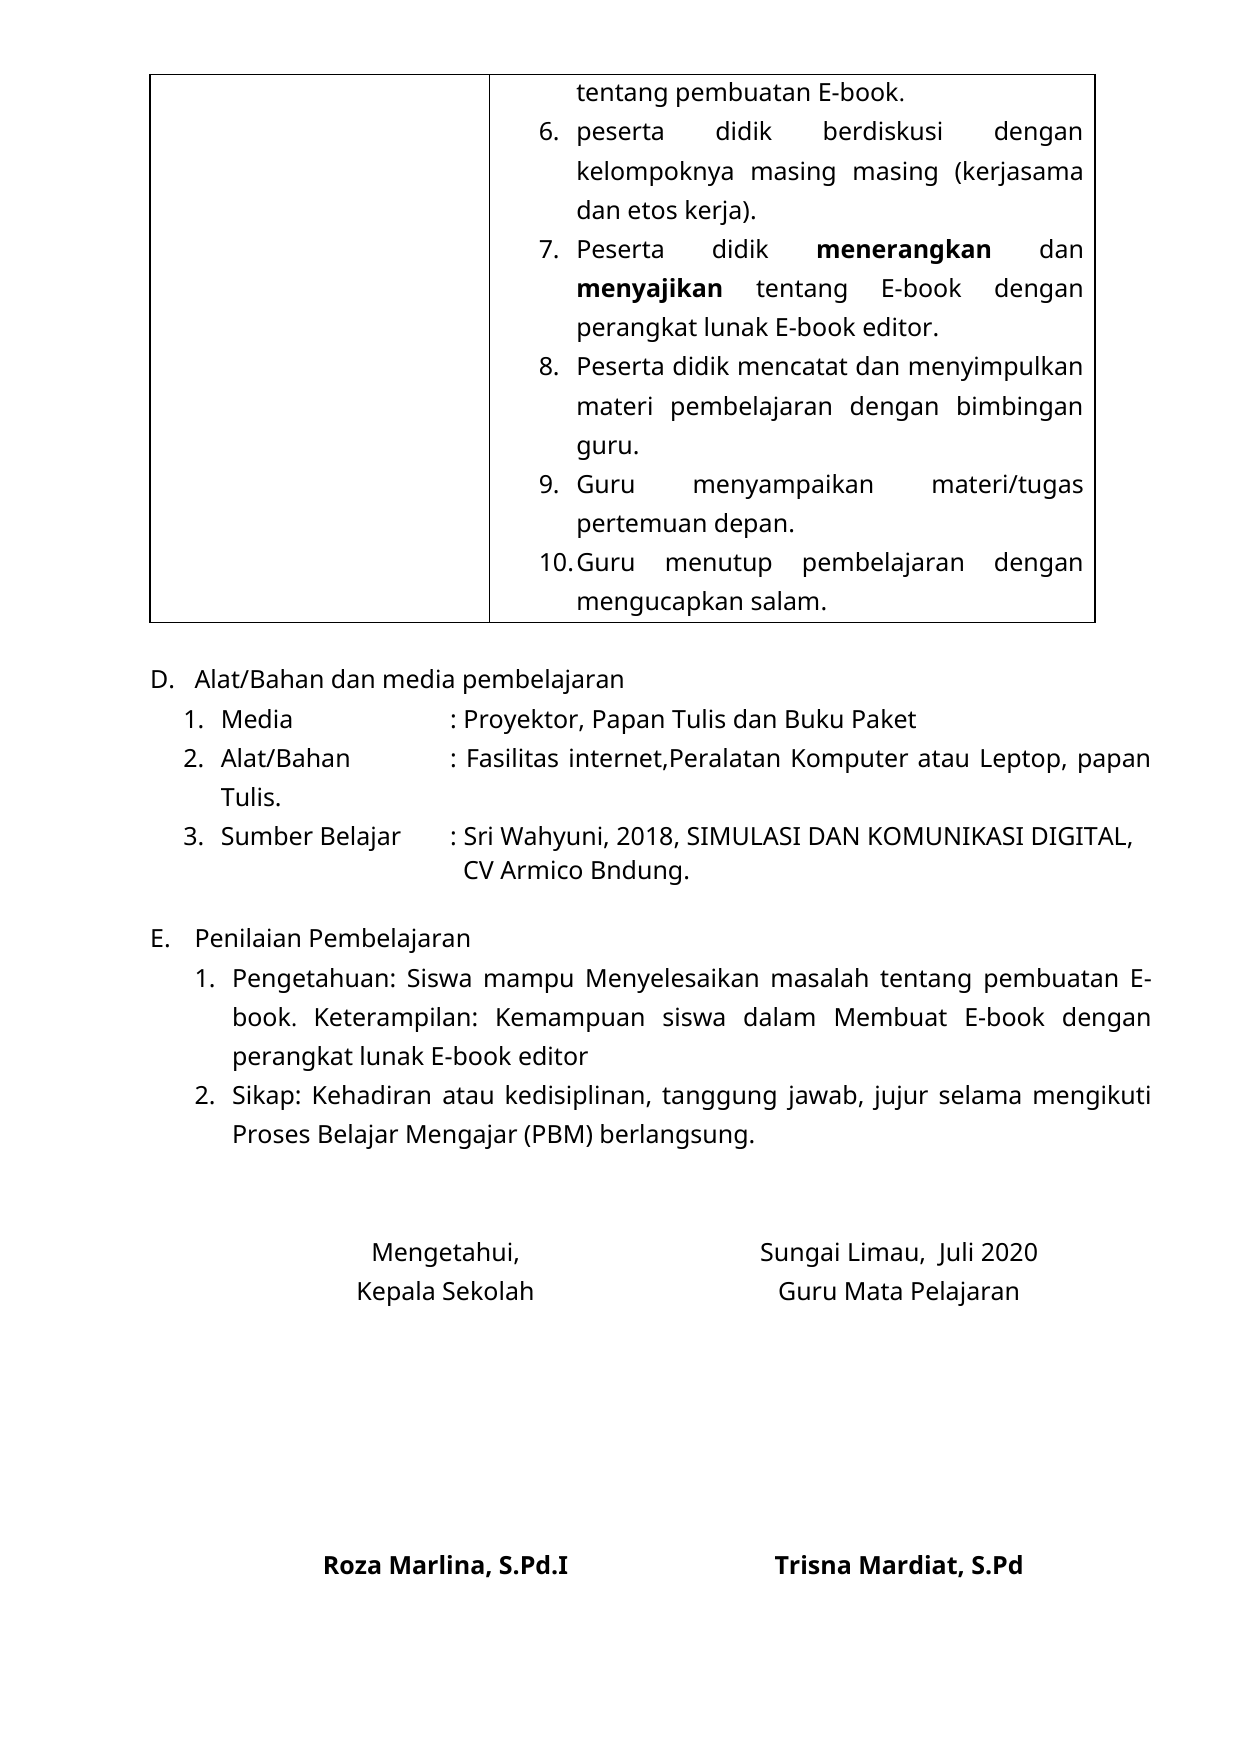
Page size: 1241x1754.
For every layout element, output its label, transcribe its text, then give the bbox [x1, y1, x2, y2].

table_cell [490, 75, 1094, 622]
list Sikap: Kehadiran atau kedisiplinan, tanggung jawab, jujur selama mengikuti Proses Belajar Mengajar (PBM) berlangsung. [194, 1078, 1152, 1151]
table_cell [151, 75, 489, 622]
list Sumber Belajar : Sri Wahyuni, 2018, SIMULASI DAN KOMUNIKASI DIGITAL, [183, 819, 1152, 853]
table_header Sungai Limau, Juli 2020 Guru Mata Pelajaran Trisna Mardiat, S.Pd [696, 1234, 1101, 1586]
list Pengetahuan: Siswa mampu Menyelesaikan masalah tentang pembuatan E-book. Keterampilan: Kemampuan siswa dalam Membuat E-book dengan perangkat lunak E-book editor [194, 960, 1152, 1073]
table_header Mengetahui, Kepala Sekolah Roza Marlina, S.Pd.I [194, 1234, 696, 1586]
list Alat/Bahan dan media pembelajaran [150, 662, 1152, 696]
list Alat/Bahan : Fasilitas internet,Peralatan Komputer atau Leptop, papan Tulis. [183, 741, 1152, 814]
list CV Armico Bndung. [446, 853, 1152, 887]
list Penilaian Pembelajaran [150, 921, 1152, 955]
list Media : Proyektor, Papan Tulis dan Buku Paket [183, 701, 1152, 735]
